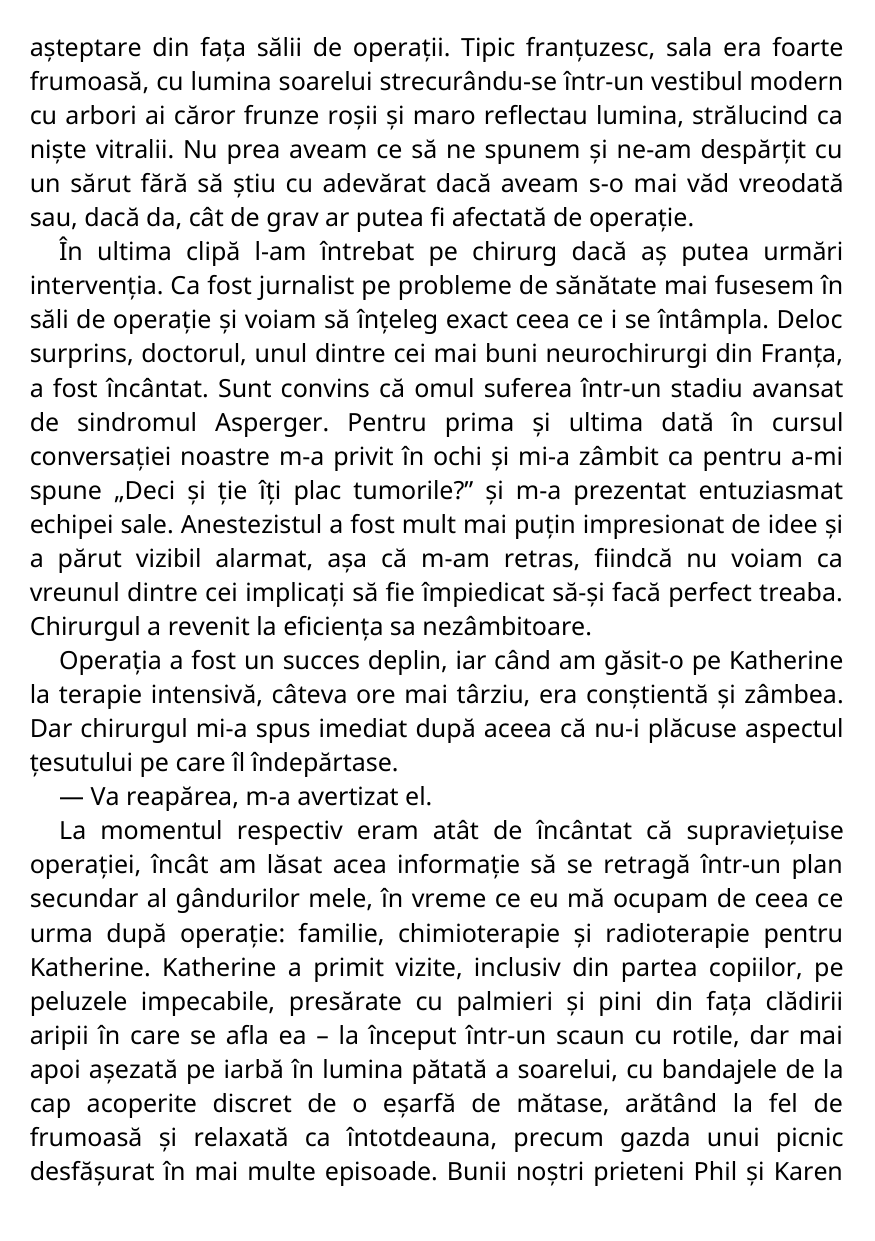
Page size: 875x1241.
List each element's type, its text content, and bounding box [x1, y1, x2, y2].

text — Va reapărea, m-a avertizat el. [29, 779, 844, 813]
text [29, 813, 844, 1188]
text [29, 29, 844, 234]
text Operaţia a fost un succes deplin, iar când am găsit-o pe Katherine la terapie intensivă, câteva ore mai târziu, era conştientă şi zâmbea. Dar chirurgul mi-a spus imediat după aceea că nu-i plăcuse aspectul ţesutului pe care îl îndepărtase. [29, 643, 844, 779]
text În ultima clipă l-am întrebat pe chirurg dacă aş putea urmări intervenţia. Ca fost jurnalist pe probleme de sănătate mai fusesem în săli de operaţie şi voiam să înţeleg exact ceea ce i se întâmpla. Deloc surprins, doctorul, unul dintre cei mai buni neurochirurgi din Franţa, a fost încântat. Sunt convins că omul suferea într-un stadiu avansat de sindromul Asperger. Pentru prima şi ultima dată în cursul conversaţiei noastre m-a privit în ochi şi mi-a zâmbit ca pentru a-mi spune „Deci şi ţie îţi plac tumorile?” şi m-a prezentat entuziasmat echipei sale. Anestezistul a fost mult mai puţin impresionat de idee şi a părut vizibil alarmat, aşa că m-am retras, fiindcă nu voiam ca vreunul dintre cei implicaţi să fie împiedicat să-şi facă perfect treaba. Chirurgul a revenit la eficienţa sa nezâmbitoare. [29, 234, 844, 643]
